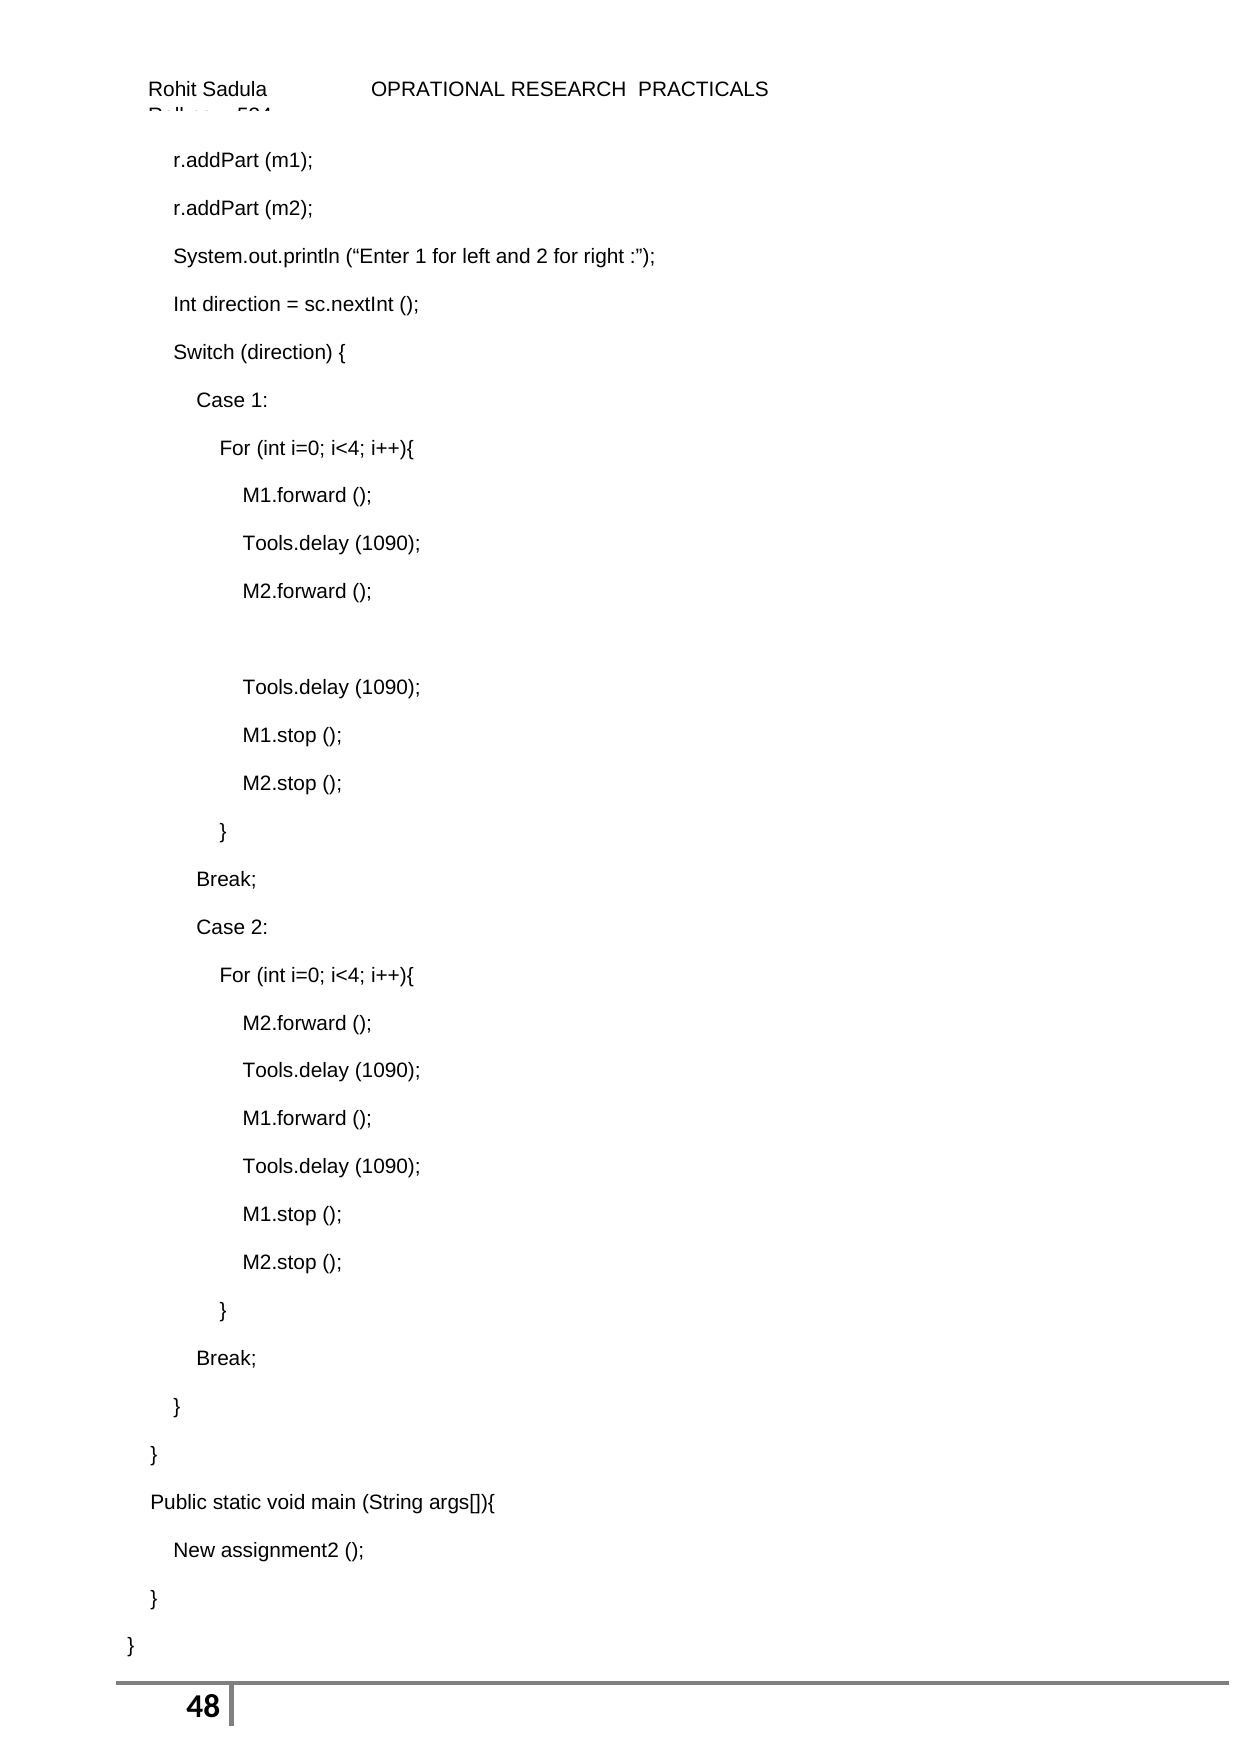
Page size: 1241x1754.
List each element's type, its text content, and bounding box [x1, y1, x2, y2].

text Tools.delay (1090); [127, 531, 1240, 555]
text Break; [127, 867, 1240, 891]
text M2.stop (); [127, 1250, 1240, 1274]
text M1.forward (); [127, 1106, 1240, 1130]
text } [127, 819, 1240, 843]
text } [127, 1394, 1240, 1418]
text Int direction = sc.nextInt (); [127, 292, 1240, 316]
text } [127, 1298, 1240, 1322]
text Break; [127, 1346, 1240, 1370]
text Switch (direction) { [127, 339, 1240, 363]
text For (int i=0; i<4; i++){ [127, 962, 1240, 986]
text M2.forward (); [127, 579, 1240, 603]
text Tools.delay (1090); [127, 675, 1240, 699]
text Tools.delay (1090); [127, 1058, 1240, 1082]
text For (int i=0; i<4; i++){ [127, 435, 1240, 459]
text M1.stop (); [127, 1202, 1240, 1226]
text M2.stop (); [127, 771, 1240, 795]
text Case 1: [127, 387, 1240, 411]
text System.out.println (“Enter 1 for left and 2 for right :”); [127, 244, 1240, 268]
text } [127, 1585, 1240, 1609]
text r.addPart (m2); [127, 196, 1240, 220]
text Case 2: [127, 914, 1240, 938]
text New assignment2 (); [127, 1537, 1240, 1561]
text } [127, 1633, 1240, 1657]
text M1.stop (); [127, 723, 1240, 747]
text M1.forward (); [127, 483, 1240, 507]
text Public static void main (String args[]){ [127, 1489, 1240, 1513]
text } [127, 1442, 1240, 1466]
text Tools.delay (1090); [127, 1154, 1240, 1178]
text M2.forward (); [127, 1010, 1240, 1034]
text r.addPart (m1); [127, 148, 1240, 172]
